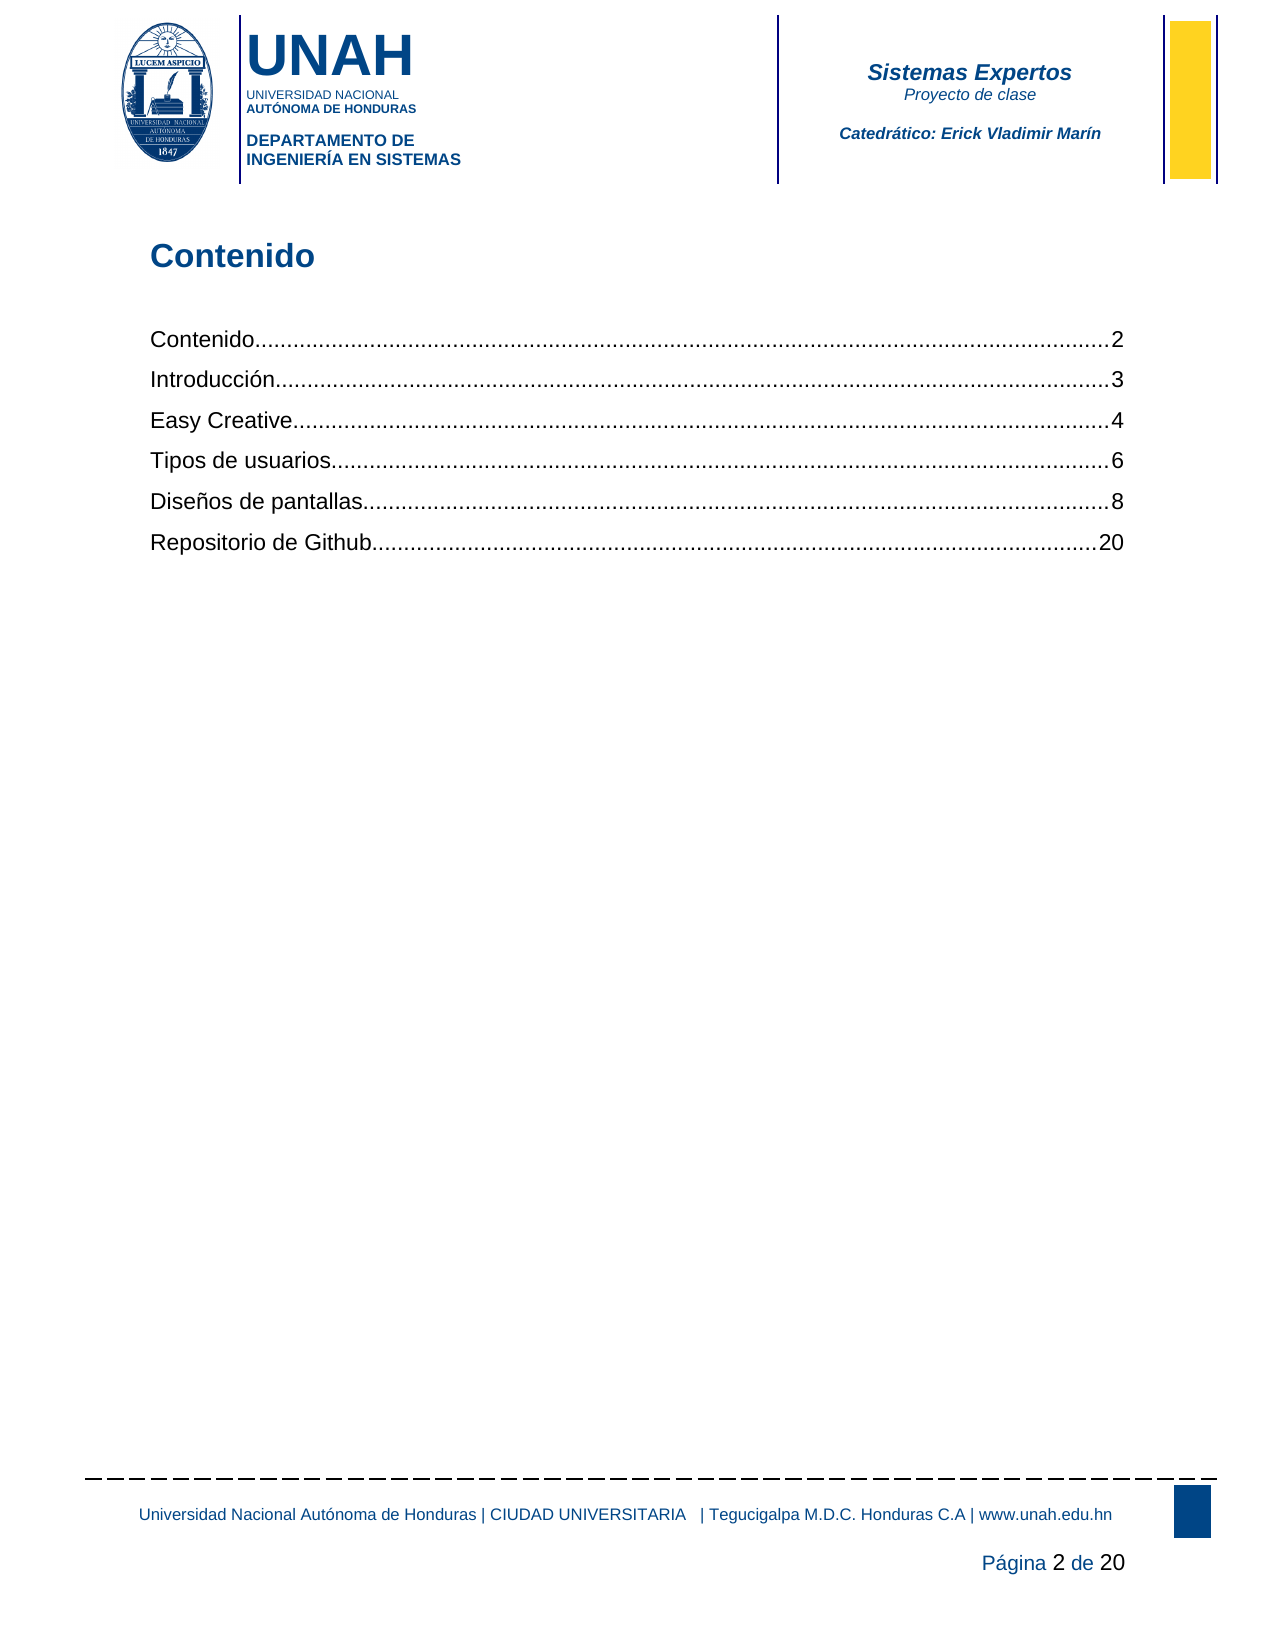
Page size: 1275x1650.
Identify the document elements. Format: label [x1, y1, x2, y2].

picture [113, 18, 220, 169]
